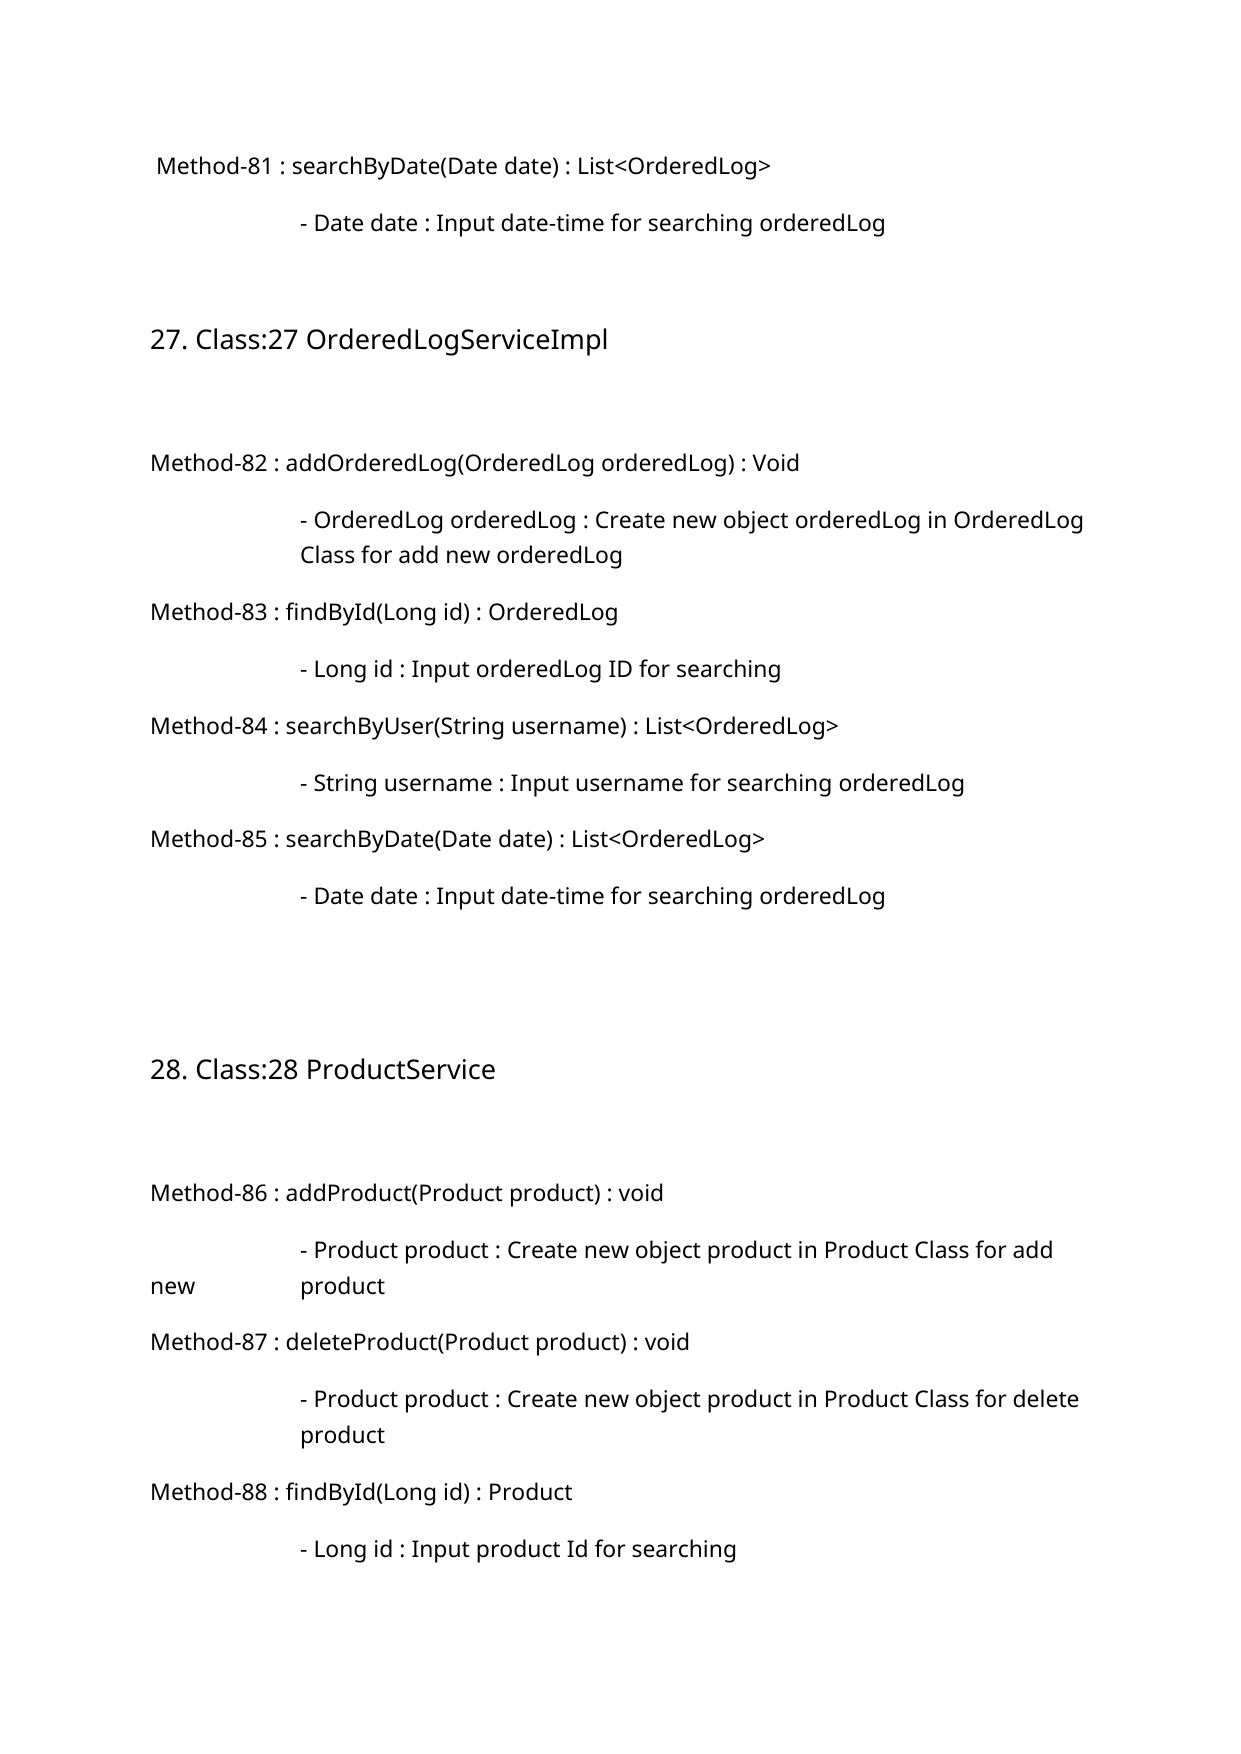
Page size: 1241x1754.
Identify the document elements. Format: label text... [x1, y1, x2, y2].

text Method-85 : searchByDate(Date date) : List<OrderedLog> [150, 823, 1090, 854]
text Method-88 : findById(Long id) : Product [150, 1476, 1090, 1507]
text - String username : Input username for searching orderedLog [150, 767, 1090, 798]
text 27. Class:27 OrderedLogServiceImpl [150, 320, 1090, 357]
text - Date date : Input date-time for searching orderedLog [150, 207, 1090, 238]
text Method-87 : deleteProduct(Product product) : void [150, 1326, 1090, 1358]
text Method-81 : searchByDate(Date date) : List<OrderedLog> [150, 150, 1090, 181]
text Method-83 : findById(Long id) : OrderedLog [150, 596, 1090, 627]
text Method-82 : addOrderedLog(OrderedLog orderedLog) : Void [150, 447, 1090, 478]
text - Product product : Create new object product in Product Class for delete product [150, 1383, 1090, 1450]
text - Product product : Create new object product in Product Class for add new product [150, 1234, 1090, 1301]
text Method-84 : searchByUser(String username) : List<OrderedLog> [150, 710, 1090, 741]
text - OrderedLog orderedLog : Create new object orderedLog in OrderedLog Class for add new orderedLog [150, 503, 1090, 571]
text - Date date : Input date-time for searching orderedLog [150, 880, 1090, 911]
text - Long id : Input product Id for searching [150, 1533, 1090, 1564]
text 28. Class:28 ProductService [150, 1050, 1090, 1087]
text Method-86 : addProduct(Product product) : void [150, 1177, 1090, 1208]
text - Long id : Input orderedLog ID for searching [150, 653, 1090, 684]
